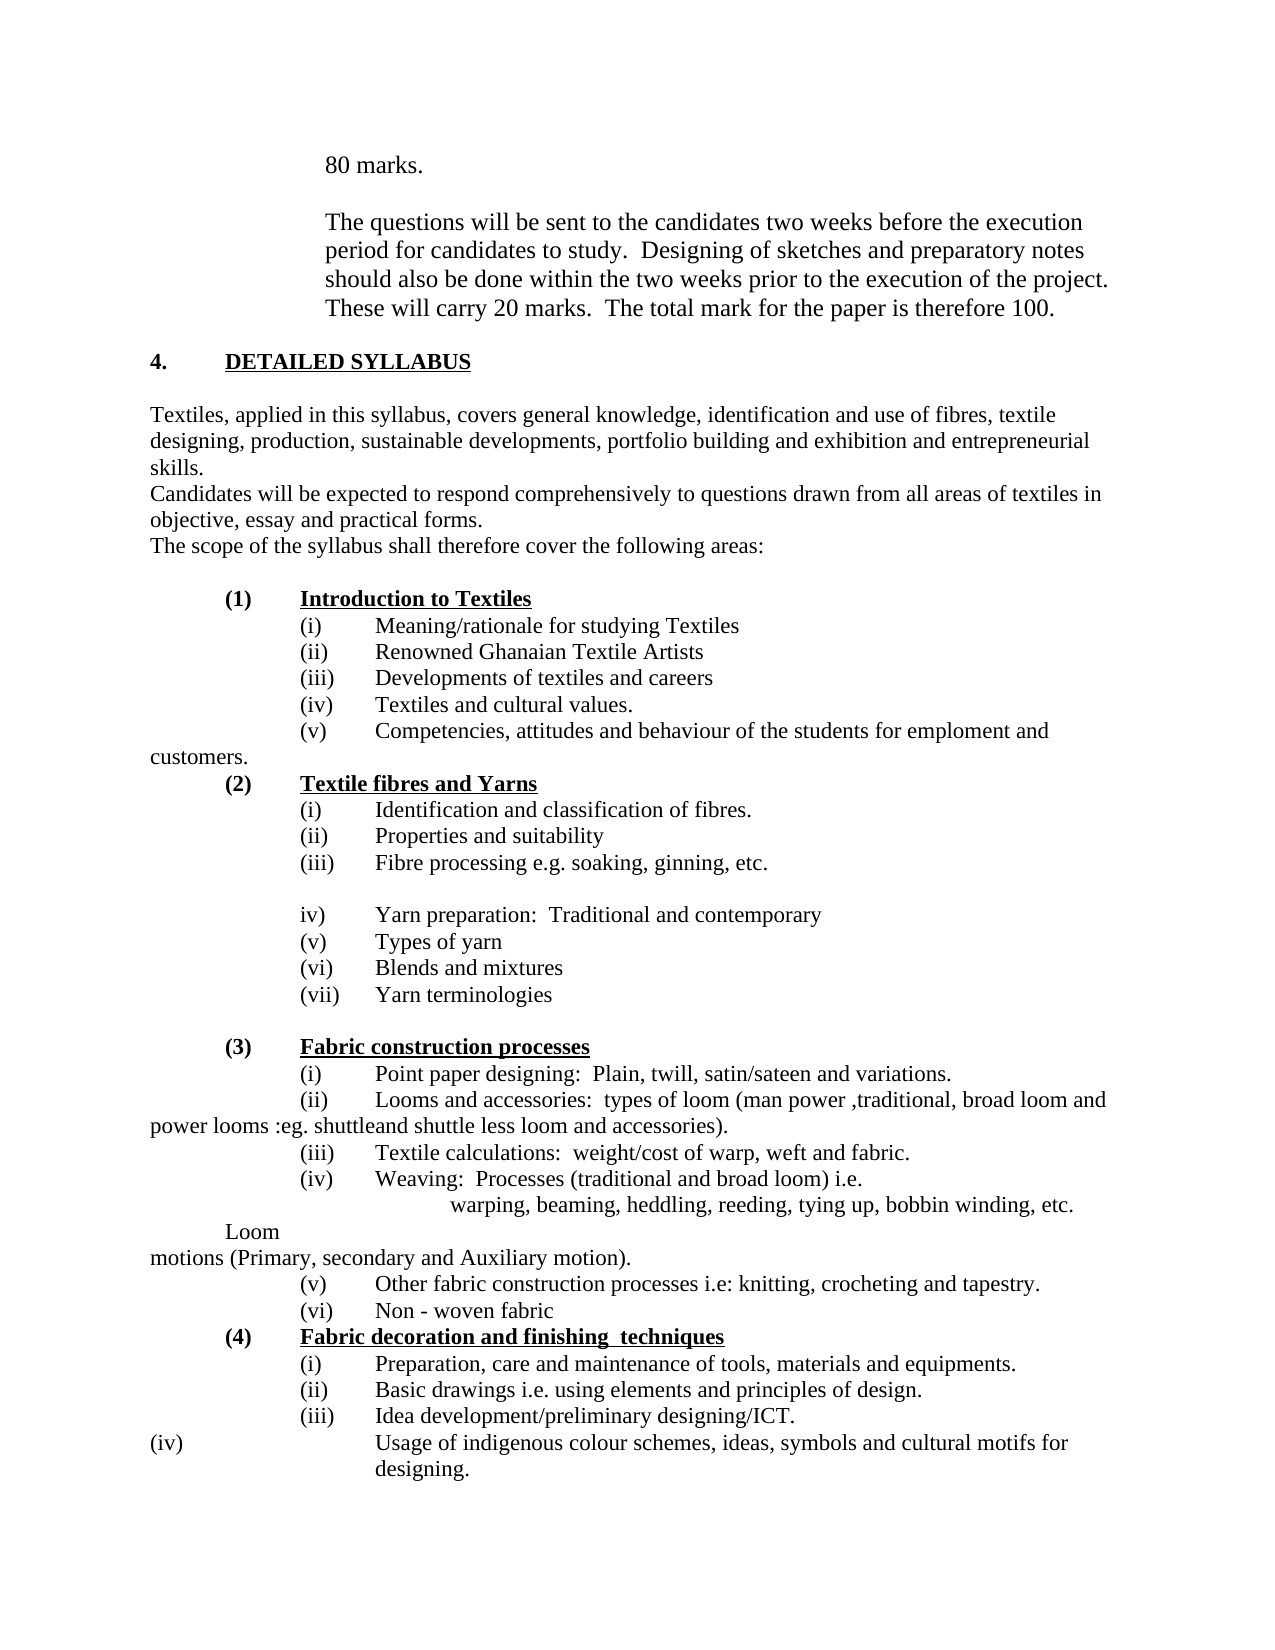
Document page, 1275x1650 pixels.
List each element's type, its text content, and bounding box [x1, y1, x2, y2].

text (ii) Looms and accessories: types of loom (man power ,traditional, broad loom and [150, 1086, 1125, 1112]
text Textiles, applied in this syllabus, covers general knowledge, identification and use of fibres, textile designing, production, sustainable developments, portfolio building and exhibition and entrepreneurial skills. [150, 401, 1125, 480]
text (2) Textile fibres and Yarns [150, 770, 1125, 796]
text (i) Meaning/rationale for studying Textiles [150, 612, 1125, 638]
text (v) Types of yarn [225, 928, 1125, 954]
text (vi) Non - woven fabric [150, 1297, 1125, 1323]
text 4. DETAILED SYLLABUS [150, 348, 1125, 374]
text (ii) Basic drawings i.e. using elements and principles of design. [150, 1376, 1125, 1402]
text (i) Point paper designing: Plain, twill, satin/sateen and variations. [150, 1060, 1125, 1086]
text motions (Primary, secondary and Auxiliary motion). [150, 1244, 1125, 1271]
text (iii) Idea development/preliminary designing/ICT. [150, 1402, 1125, 1429]
text period for candidates to study. Designing of sketches and preparatory notes [150, 236, 1125, 264]
text (v) Competencies, attitudes and behaviour of the students for emploment and [150, 717, 1125, 743]
text (iv) Weaving: Processes (traditional and broad loom) i.e. warping, beaming, heddling, reeding, tying up, bobbin winding, etc. Loom [150, 1165, 1125, 1244]
text (v) Other fabric construction processes i.e: knitting, crocheting and tapestry. [150, 1271, 1125, 1297]
text (4) Fabric decoration and finishing techniques [150, 1323, 1125, 1349]
text 80 marks. [150, 150, 1125, 179]
text (iv) Textiles and cultural values. [150, 691, 1125, 717]
text (iii) Fibre processing e.g. soaking, ginning, etc. [150, 849, 1125, 875]
text (ii) Renowned Ghanaian Textile Artists [150, 638, 1125, 664]
text The questions will be sent to the candidates two weeks before the execution [150, 207, 1125, 236]
text iv) Yarn preparation: Traditional and contemporary [225, 902, 1125, 928]
text (vi) Blends and mixtures [225, 954, 1125, 981]
text (iii) Textile calculations: weight/cost of warp, weft and fabric. [150, 1139, 1125, 1165]
text power looms :eg. shuttleand shuttle less loom and accessories). [150, 1112, 1125, 1139]
text customers. [150, 743, 1125, 770]
text (iii) Developments of textiles and careers [150, 664, 1125, 691]
text (1) Introduction to Textiles [150, 585, 1125, 612]
text (i) Preparation, care and maintenance of tools, materials and equipments. [150, 1349, 1125, 1376]
text (ii) Properties and suitability [150, 822, 1125, 849]
text (i) Identification and classification of fibres. [150, 796, 1125, 822]
text (iv) Usage of indigenous colour schemes, ideas, symbols and cultural motifs for designing. [150, 1429, 1125, 1481]
text (3) Fabric construction processes [150, 1033, 1125, 1060]
text (vii) Yarn terminologies [225, 981, 1125, 1007]
text should also be done within the two weeks prior to the execution of the project. [150, 264, 1125, 293]
text Candidates will be expected to respond comprehensively to questions drawn from all areas of textiles in objective, essay and practical forms. [150, 480, 1125, 533]
text These will carry 20 marks. The total mark for the paper is therefore 100. [150, 293, 1125, 322]
text The scope of the syllabus shall therefore cover the following areas: [150, 533, 1125, 559]
